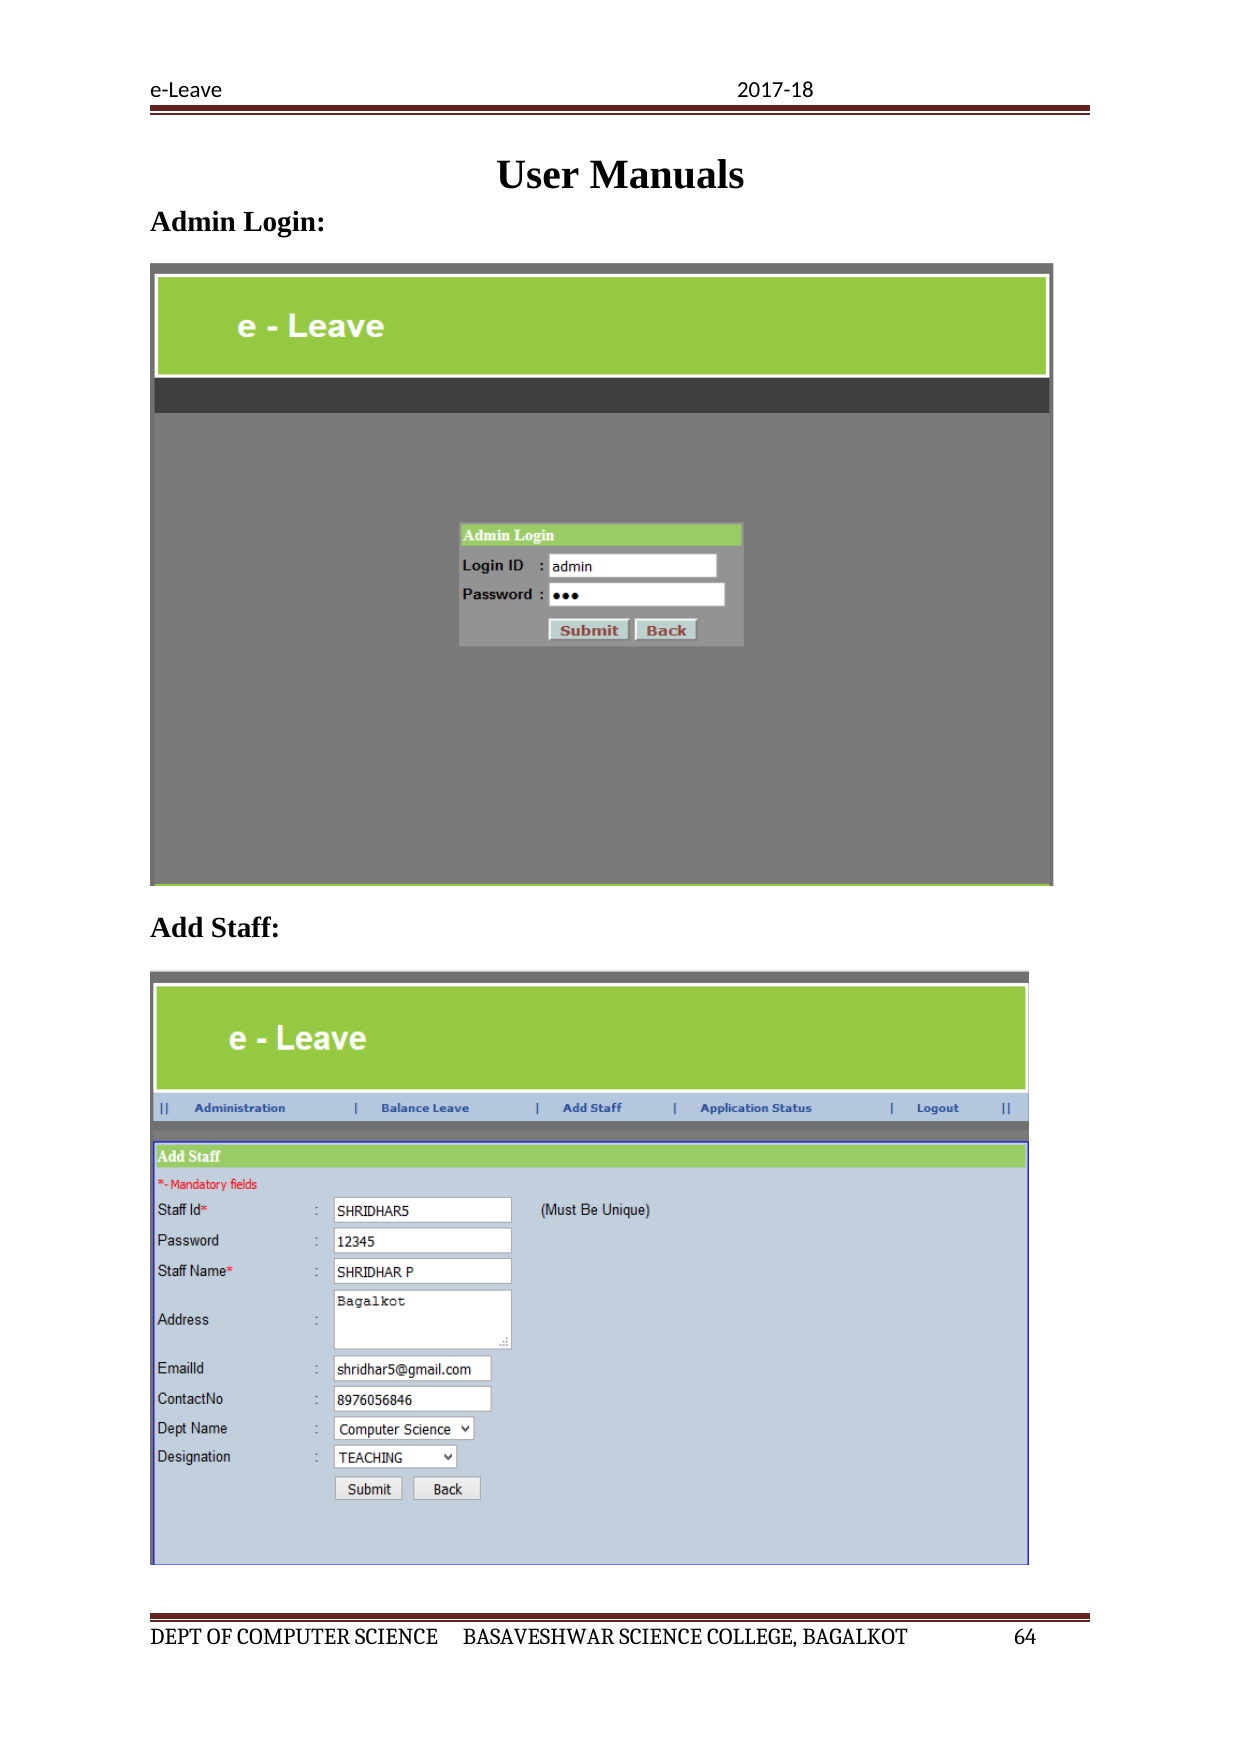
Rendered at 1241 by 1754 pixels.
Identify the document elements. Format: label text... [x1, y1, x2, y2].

text Add Staff: [150, 910, 1090, 943]
subtitle User Manuals [150, 150, 1090, 198]
picture [150, 263, 1054, 886]
text Admin Login: [150, 204, 1090, 238]
picture [150, 969, 1029, 1565]
